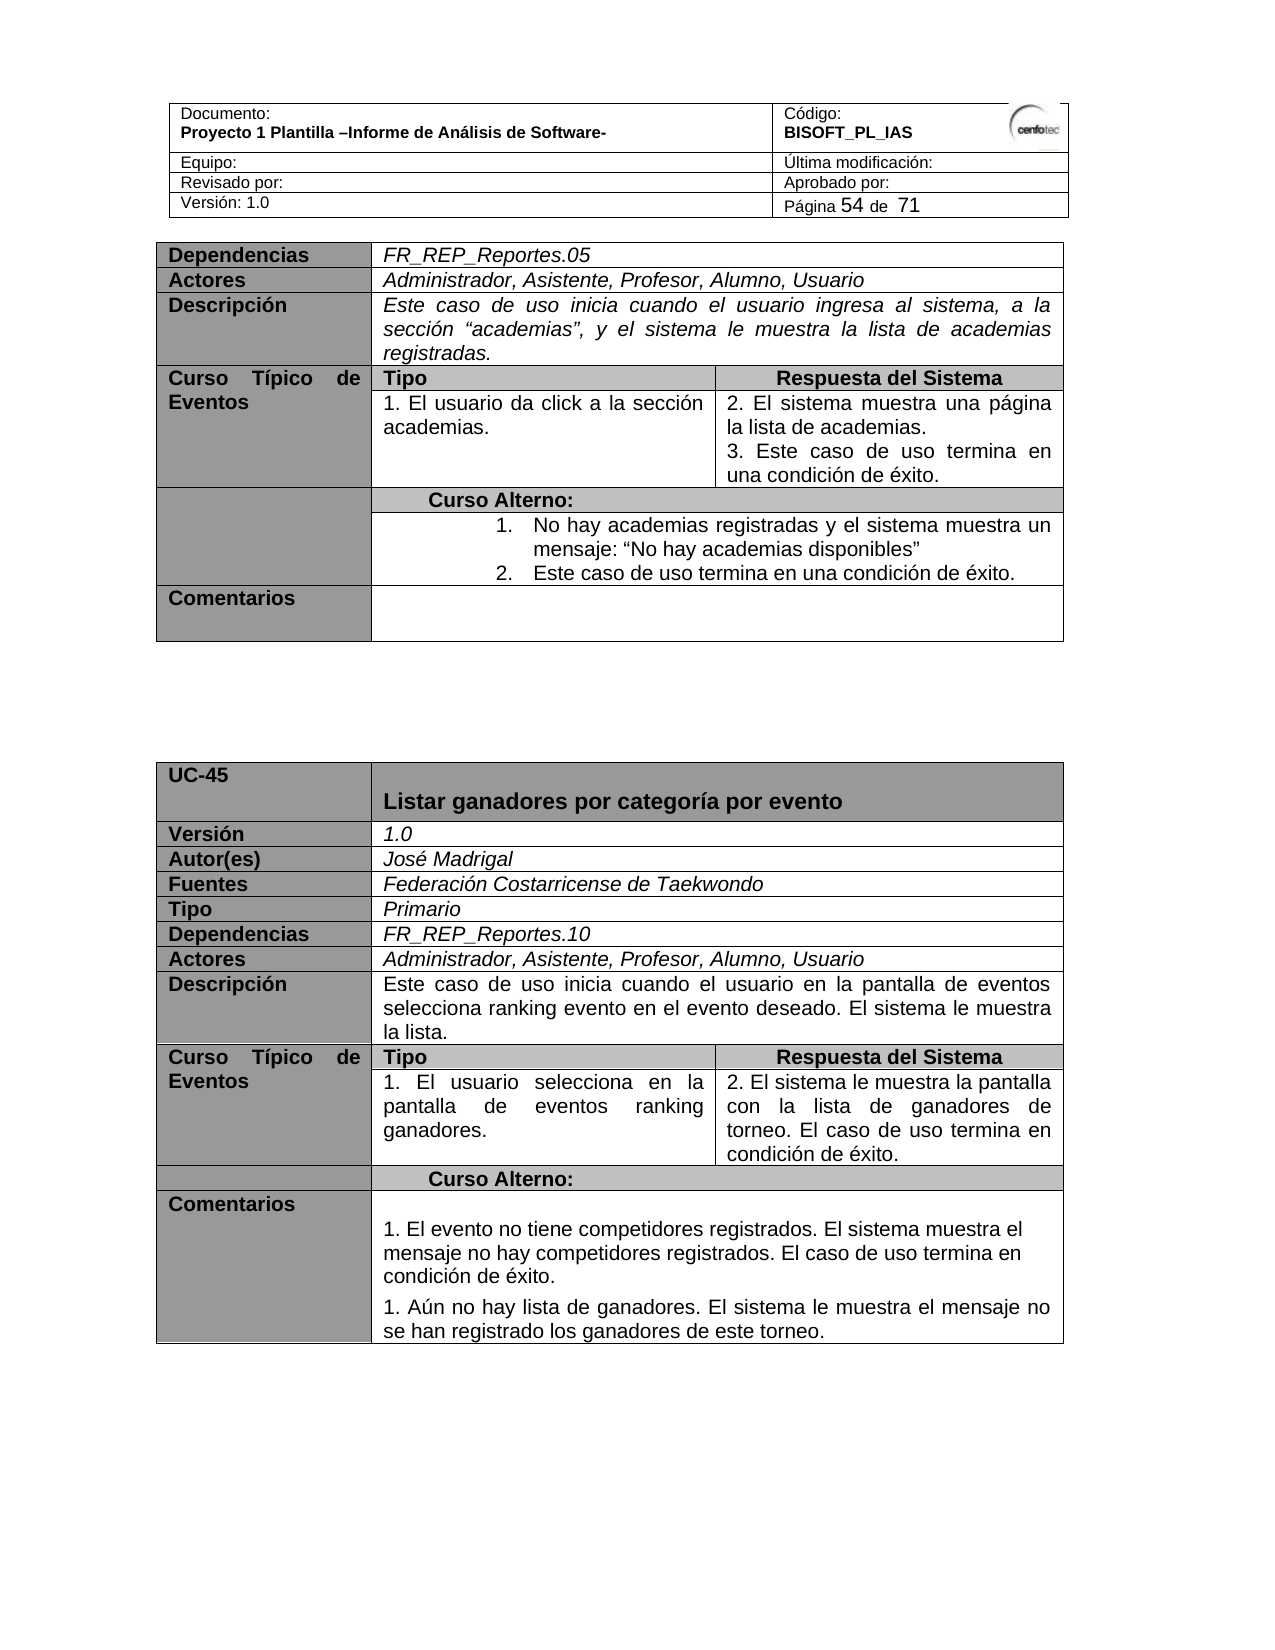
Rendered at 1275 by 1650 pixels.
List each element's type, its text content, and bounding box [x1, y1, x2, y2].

table_cell FR_REP_Reportes.10 [372, 922, 1063, 946]
picture [1008, 103, 1061, 152]
table_cell Versión [157, 822, 371, 846]
table_header UC-45 [157, 763, 371, 821]
table_cell Administrador, Asistente, Profesor, Alumno, Usuario [372, 947, 1063, 971]
table_cell Tipo [157, 897, 371, 921]
table_cell Tipo [372, 1045, 715, 1068]
table_cell Respuesta del Sistema [716, 366, 1063, 390]
table_header Listar ganadores por categoría por evento [372, 763, 1063, 821]
table_cell Comentarios [157, 586, 371, 641]
table_cell Respuesta del Sistema [716, 1045, 1063, 1068]
table_cell Autor(es) [157, 847, 371, 871]
table_cell Dependencias [157, 243, 371, 267]
table_cell [157, 1166, 371, 1190]
table_cell Curso Típico de Eventos [157, 366, 371, 487]
table_cell [157, 488, 371, 585]
table_cell 1.0 [372, 822, 1063, 846]
table_cell Fuentes [157, 872, 371, 896]
table_cell Actores [157, 268, 371, 292]
table_cell Primario [372, 897, 1063, 921]
table_cell José Madrigal [372, 847, 1063, 871]
table_cell 1. El usuario selecciona en la pantalla de eventos ranking ganadores. [372, 1070, 715, 1165]
table_cell 1. El usuario da click a la sección academias. [372, 391, 715, 487]
table_cell Administrador, Asistente, Profesor, Alumno, Usuario [372, 268, 1063, 292]
table_cell Tipo [372, 366, 715, 390]
table_cell No hay academias registradas y el sistema muestra un mensaje: “No hay academias disponibles” Este caso de uso termina en una condición de éxito. [372, 513, 1063, 585]
table_cell Este caso de uso inicia cuando el usuario en la pantalla de eventos selecciona ranking evento en el evento deseado. El sistema le muestra la lista. [372, 972, 1063, 1043]
table_cell Curso Típico de Eventos [157, 1045, 371, 1165]
table_cell Descripción [157, 972, 371, 1043]
table_cell Actores [157, 947, 371, 971]
table_cell [372, 586, 1063, 641]
table_cell FR_REP_Reportes.05 [372, 243, 1063, 267]
table_cell 2. El sistema le muestra la pantalla con la lista de ganadores de torneo. El caso de uso termina en condición de éxito. [716, 1070, 1063, 1165]
table_cell 2. El sistema muestra una página la lista de academias. 3. Este caso de uso termina en una condición de éxito. [716, 391, 1063, 487]
table_cell 1. El evento no tiene competidores registrados. El sistema muestra el mensaje no hay competidores registrados. El caso de uso termina en condición de éxito. 1. Aún no hay lista de ganadores. El sistema le muestra el mensaje no se han registrado los ganadores de este torneo. [372, 1191, 1063, 1342]
table_cell Curso Alterno: [372, 1166, 1063, 1190]
table_cell Comentarios [157, 1191, 371, 1342]
table_cell Curso Alterno: [372, 488, 1063, 512]
table_cell Dependencias [157, 922, 371, 946]
table_cell Federación Costarricense de Taekwondo [372, 872, 1063, 896]
table_cell Descripción [157, 293, 371, 365]
table_cell Este caso de uso inicia cuando el usuario ingresa al sistema, a la sección “academias”, y el sistema le muestra la lista de academias registradas. [372, 293, 1063, 365]
